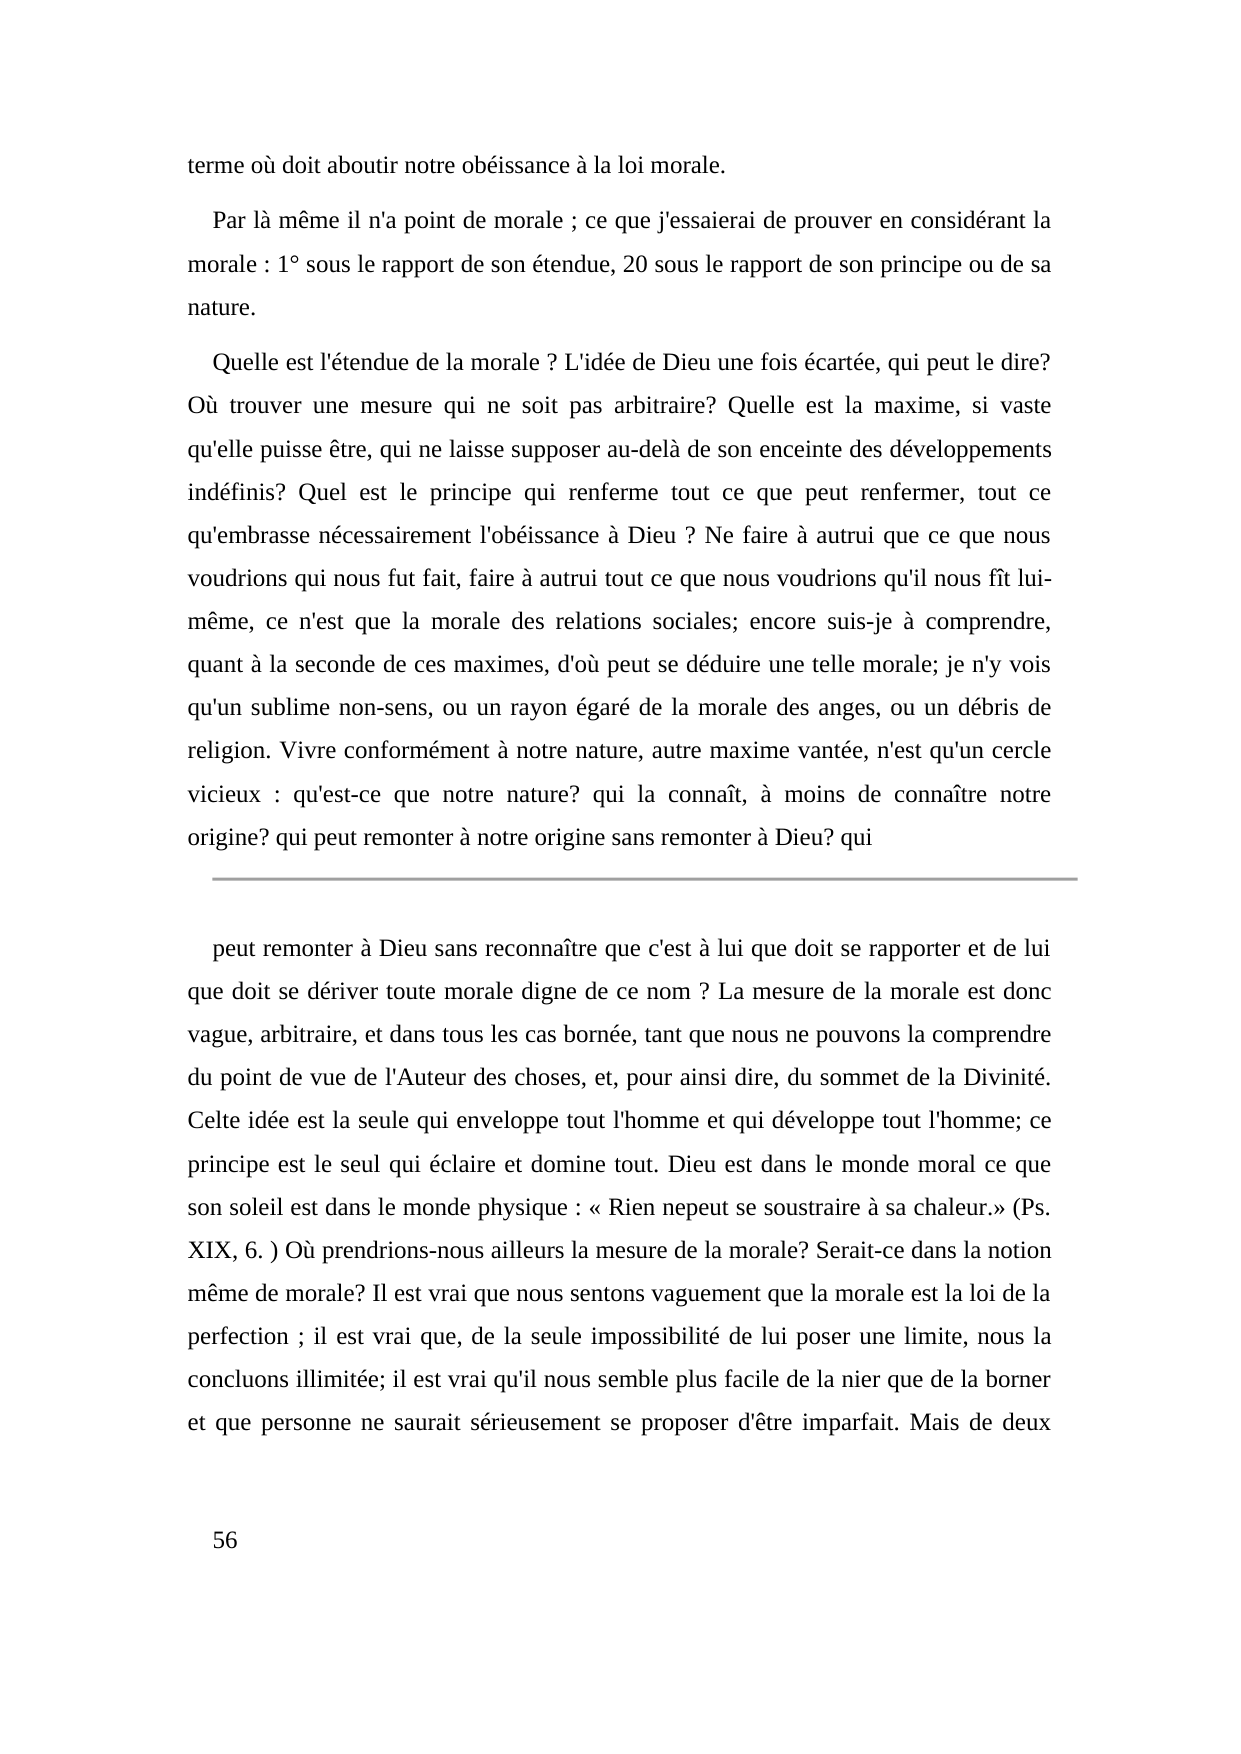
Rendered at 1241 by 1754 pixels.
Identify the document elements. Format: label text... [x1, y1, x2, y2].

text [187, 150, 1053, 179]
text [187, 933, 1053, 1436]
text Par là même il n'a point de morale ; ce que j'essaierai de prouver en considérant la morale : 1° sous le rapport de son étendue, 20 sous le rapport de son principe ou de sa nature. [187, 206, 1053, 321]
text Quelle est l'étendue de la morale ? L'idée de Dieu une fois écartée, qui peut le dire? Où trouver une mesure qui ne soit pas arbitraire? Quelle est la maxime, si vaste qu'elle puisse être, qui ne laisse supposer au-delà de son enceinte des développements indéfinis? Quel est le principe qui renferme tout ce que peut renfermer, tout ce qu'embrasse nécessairement l'obéissance à Dieu ? Ne faire à autrui que ce que nous voudrions qui nous fut fait, faire à autrui tout ce que nous voudrions qu'il nous fît lui-même, ce n'est que la morale des relations sociales; encore suis-je à comprendre, quant à la seconde de ces maximes, d'où peut se déduire une telle morale; je n'y vois qu'un sublime non-sens, ou un rayon égaré de la morale des anges, ou un débris de religion. Vivre conformément à notre nature, autre maxime vantée, n'est qu'un cercle vicieux : qu'est-ce que notre nature? qui la connaît, à moins de connaître notre origine? qui peut remonter à notre origine sans remonter à Dieu? qui [187, 347, 1053, 851]
